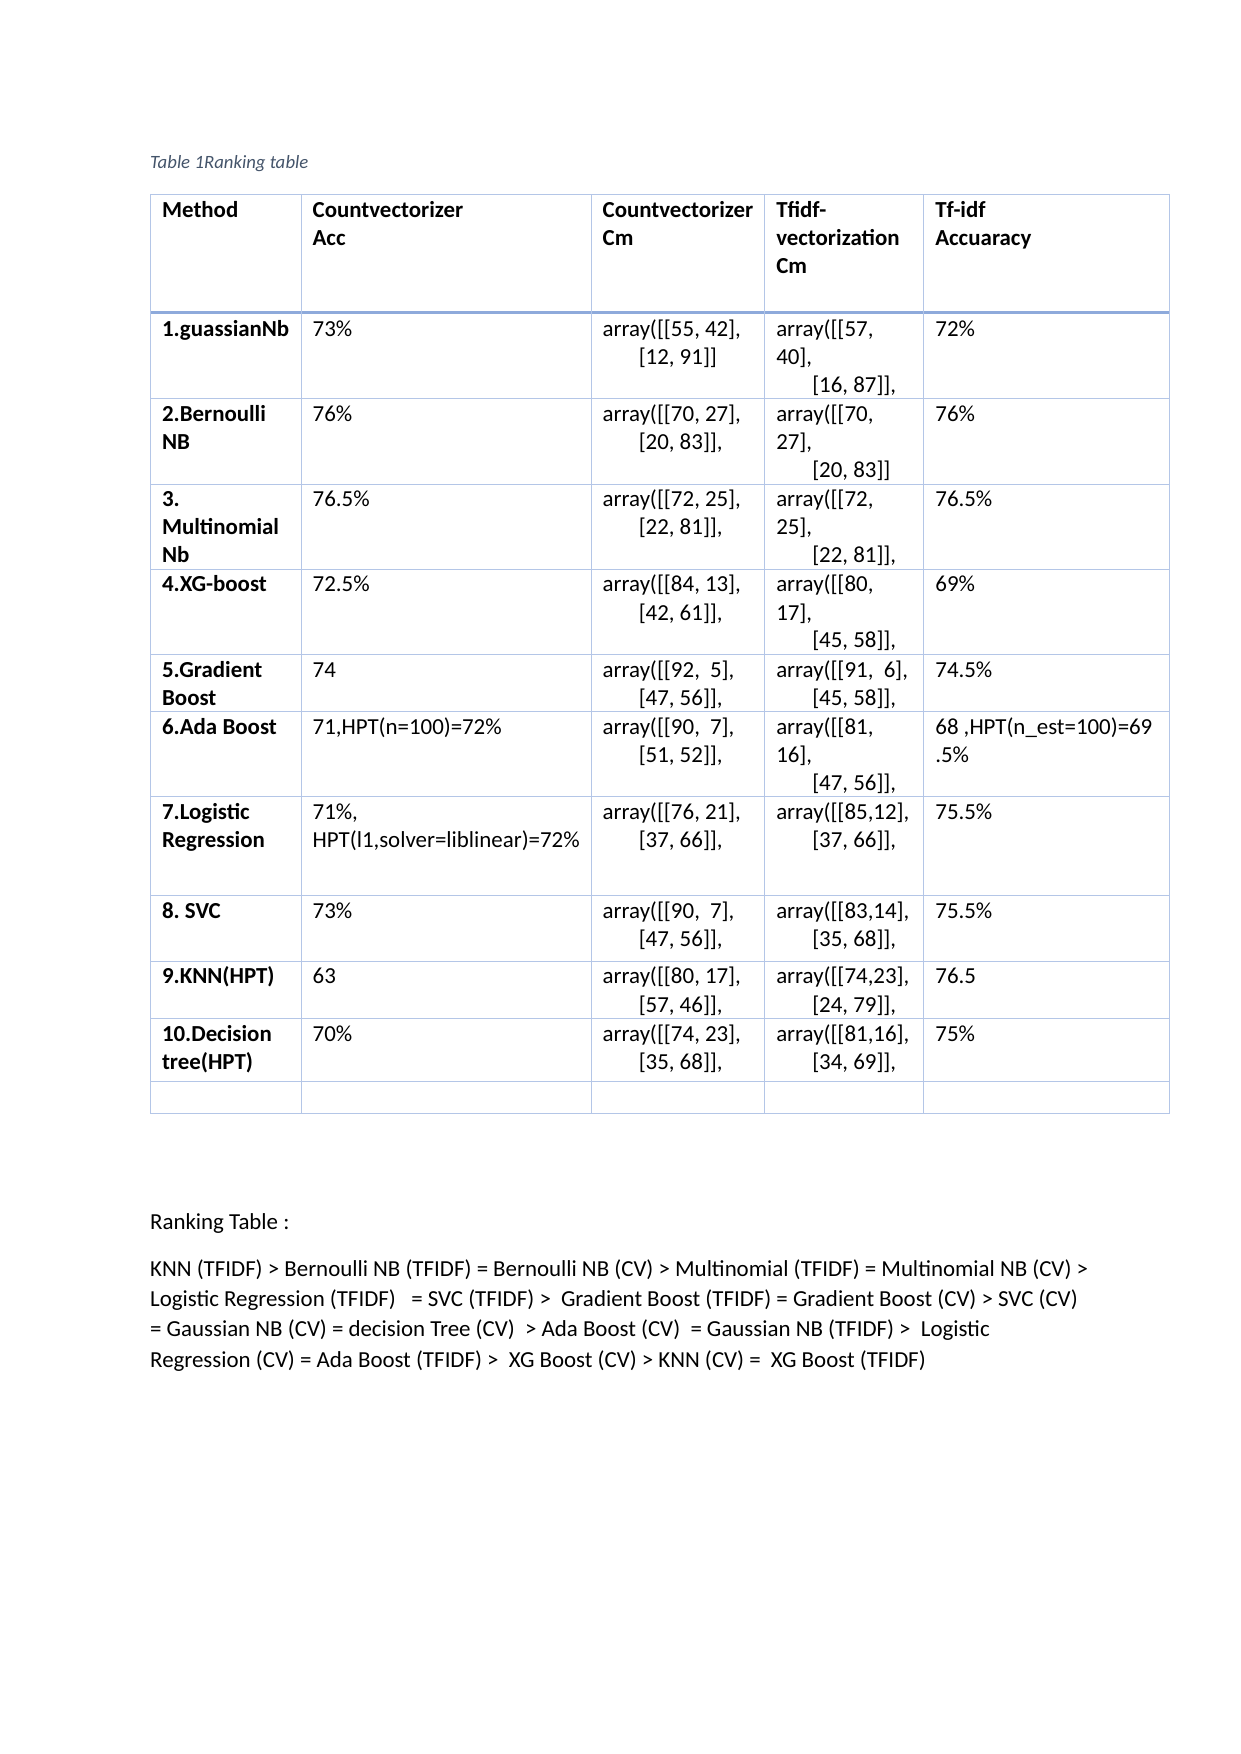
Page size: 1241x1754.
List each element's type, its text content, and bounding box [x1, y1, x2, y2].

table_cell array([[81, 16], [47, 56]], [765, 712, 923, 796]
text Ranking Table : [150, 1207, 1090, 1235]
table_header Countvectorizer Cm [592, 195, 764, 311]
table_cell [924, 1082, 1169, 1112]
table_cell 9.KNN(HPT) [151, 962, 301, 1018]
table_cell array([[85,12], [37, 66]], [765, 797, 923, 895]
table_header Tf-idf Accuaracy [924, 195, 1169, 311]
table_cell array([[83,14], [35, 68]], [765, 896, 923, 961]
table_cell array([[76, 21], [37, 66]], [592, 797, 764, 895]
table_cell 1.guassianNb [151, 314, 301, 398]
table_cell array([[80, 17], [57, 46]], [592, 962, 764, 1018]
table_cell [765, 1082, 923, 1112]
table_cell 4.XG-boost [151, 570, 301, 654]
table_cell 5.Gradient Boost [151, 655, 301, 711]
table_cell array([[72, 25], [22, 81]], [765, 485, 923, 568]
table_cell [151, 1082, 301, 1112]
table_cell array([[70, 27], [20, 83]], [592, 399, 764, 483]
table_cell 74.5% [924, 655, 1169, 711]
table_cell 10.Decision tree(HPT) [151, 1019, 301, 1081]
table_cell 75% [924, 1019, 1169, 1081]
table_cell 76% [302, 399, 591, 483]
table_cell 69% [924, 570, 1169, 654]
table_cell [592, 1082, 764, 1112]
table_cell 8. SVC [151, 896, 301, 961]
table_cell array([[72, 25], [22, 81]], [592, 485, 764, 568]
table_cell 73% [302, 896, 591, 961]
table_cell array([[57, 40], [16, 87]], [765, 314, 923, 398]
table_cell 76% [924, 399, 1169, 483]
table_cell 7.Logistic Regression [151, 797, 301, 895]
table_cell array([[90, 7], [51, 52]], [592, 712, 764, 796]
table_header Tfidf-vectorization Cm [765, 195, 923, 311]
table_cell array([[74, 23], [35, 68]], [592, 1019, 764, 1081]
table_cell array([[91, 6], [45, 58]], [765, 655, 923, 711]
table_header Countvectorizer Acc [302, 195, 591, 311]
table_cell 3. Multinomial Nb [151, 485, 301, 568]
table_cell 76.5 [924, 962, 1169, 1018]
table_cell [302, 1082, 591, 1112]
table_cell 76.5% [302, 485, 591, 568]
table_cell 71,HPT(n=100)=72% [302, 712, 591, 796]
table_cell array([[80, 17], [45, 58]], [765, 570, 923, 654]
table_cell 75.5% [924, 896, 1169, 961]
table_cell array([[90, 7], [47, 56]], [592, 896, 764, 961]
table_cell 72% [924, 314, 1169, 398]
table_cell array([[81,16], [34, 69]], [765, 1019, 923, 1081]
table_cell array([[84, 13], [42, 61]], [592, 570, 764, 654]
table_cell 72.5% [302, 570, 591, 654]
table_cell array([[74,23], [24, 79]], [765, 962, 923, 1018]
table_cell 6.Ada Boost [151, 712, 301, 796]
table_cell 2.Bernoulli NB [151, 399, 301, 483]
table_cell 74 [302, 655, 591, 711]
table_cell 71%, HPT(l1,solver=liblinear)=72% [302, 797, 591, 895]
table_cell 70% [302, 1019, 591, 1081]
table_cell array([[92, 5], [47, 56]], [592, 655, 764, 711]
table_header Method [151, 195, 301, 311]
table_cell 73% [302, 314, 591, 398]
table_cell array([[55, 42], [12, 91]] [592, 314, 764, 398]
text KNN (TFIDF) > Bernoulli NB (TFIDF) = Bernoulli NB (CV) > Multinomial (TFIDF) = Multinomial NB (CV) > Logistic Regression (TFIDF) = SVC (TFIDF) > Gradient Boost (TFIDF) = Gradient Boost (CV) > SVC (CV) = Gaussian NB (CV) = decision Tree (CV) > Ada Boost (CV) = Gaussian NB (TFIDF) > Logistic Regression (CV) = Ada Boost (TFIDF) > XG Boost (CV) > KNN (CV) = XG Boost (TFIDF) [150, 1254, 1090, 1373]
table_cell 75.5% [924, 797, 1169, 895]
table_cell 68 ,HPT(n_est=100)=69.5% [924, 712, 1169, 796]
table_cell 76.5% [924, 485, 1169, 568]
table_cell array([[70, 27], [20, 83]] [765, 399, 923, 483]
table_cell 63 [302, 962, 591, 1018]
text Table 1Ranking table [150, 150, 1090, 173]
